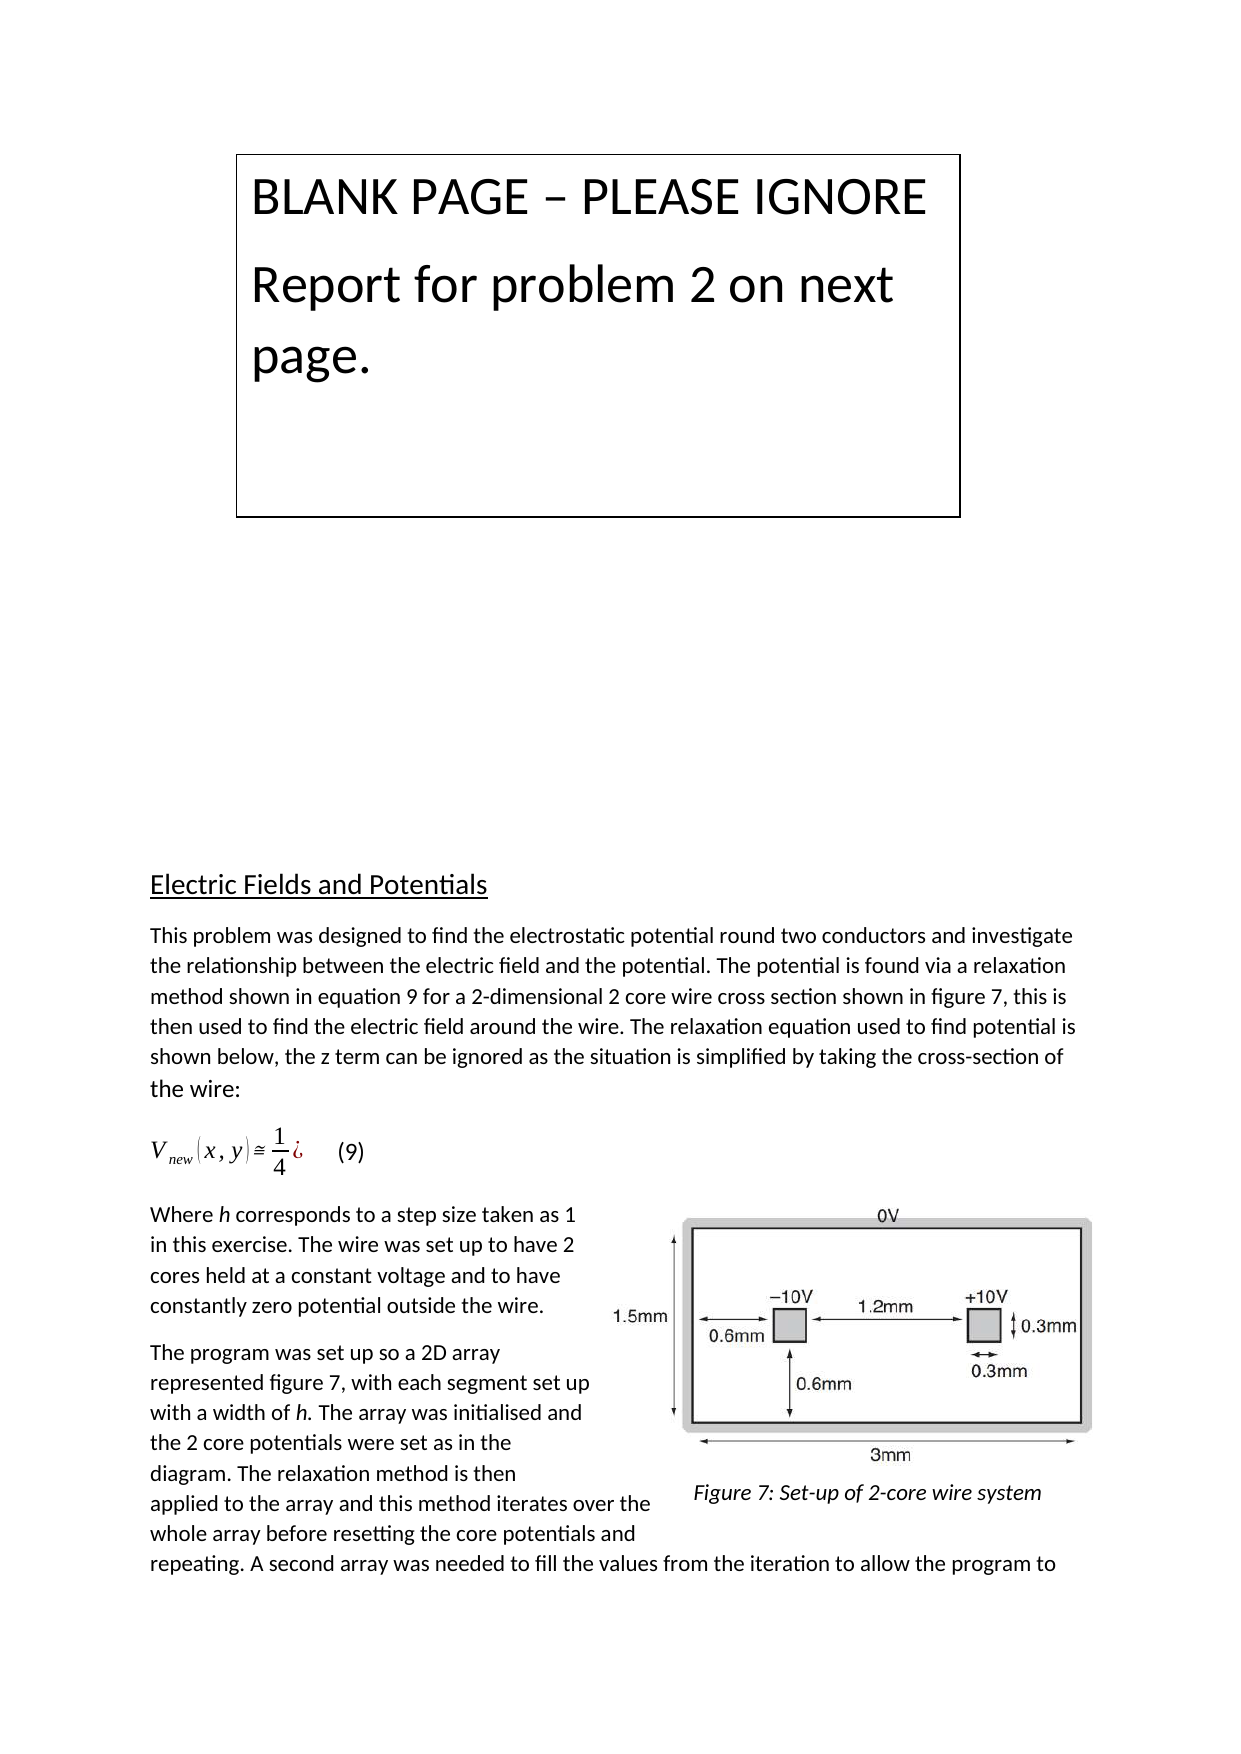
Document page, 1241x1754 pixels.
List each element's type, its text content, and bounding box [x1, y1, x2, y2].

text Electric Fields and Potentials [150, 866, 1090, 902]
text This problem was designed to find the electrostatic potential round two conductors and investigate the relationship between the electric field and the potential. The potential is found via a relaxation method shown in equation 9 for a 2-dimensional 2 core wire cross section shown in figure 7, this is then used to find the electric field around the wire. The relaxation equation used to find potential is shown below, the z term can be ignored as the situation is simplified by taking the cross-section of the wire: [150, 921, 1090, 1103]
text Where h corresponds to a step size taken as 1 in this exercise. The wire was set up to have 2 cores held at a constant voltage and to have constantly zero potential outside the wire. [150, 1200, 1090, 1319]
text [150, 1338, 1090, 1577]
text (9) [150, 1122, 1090, 1181]
